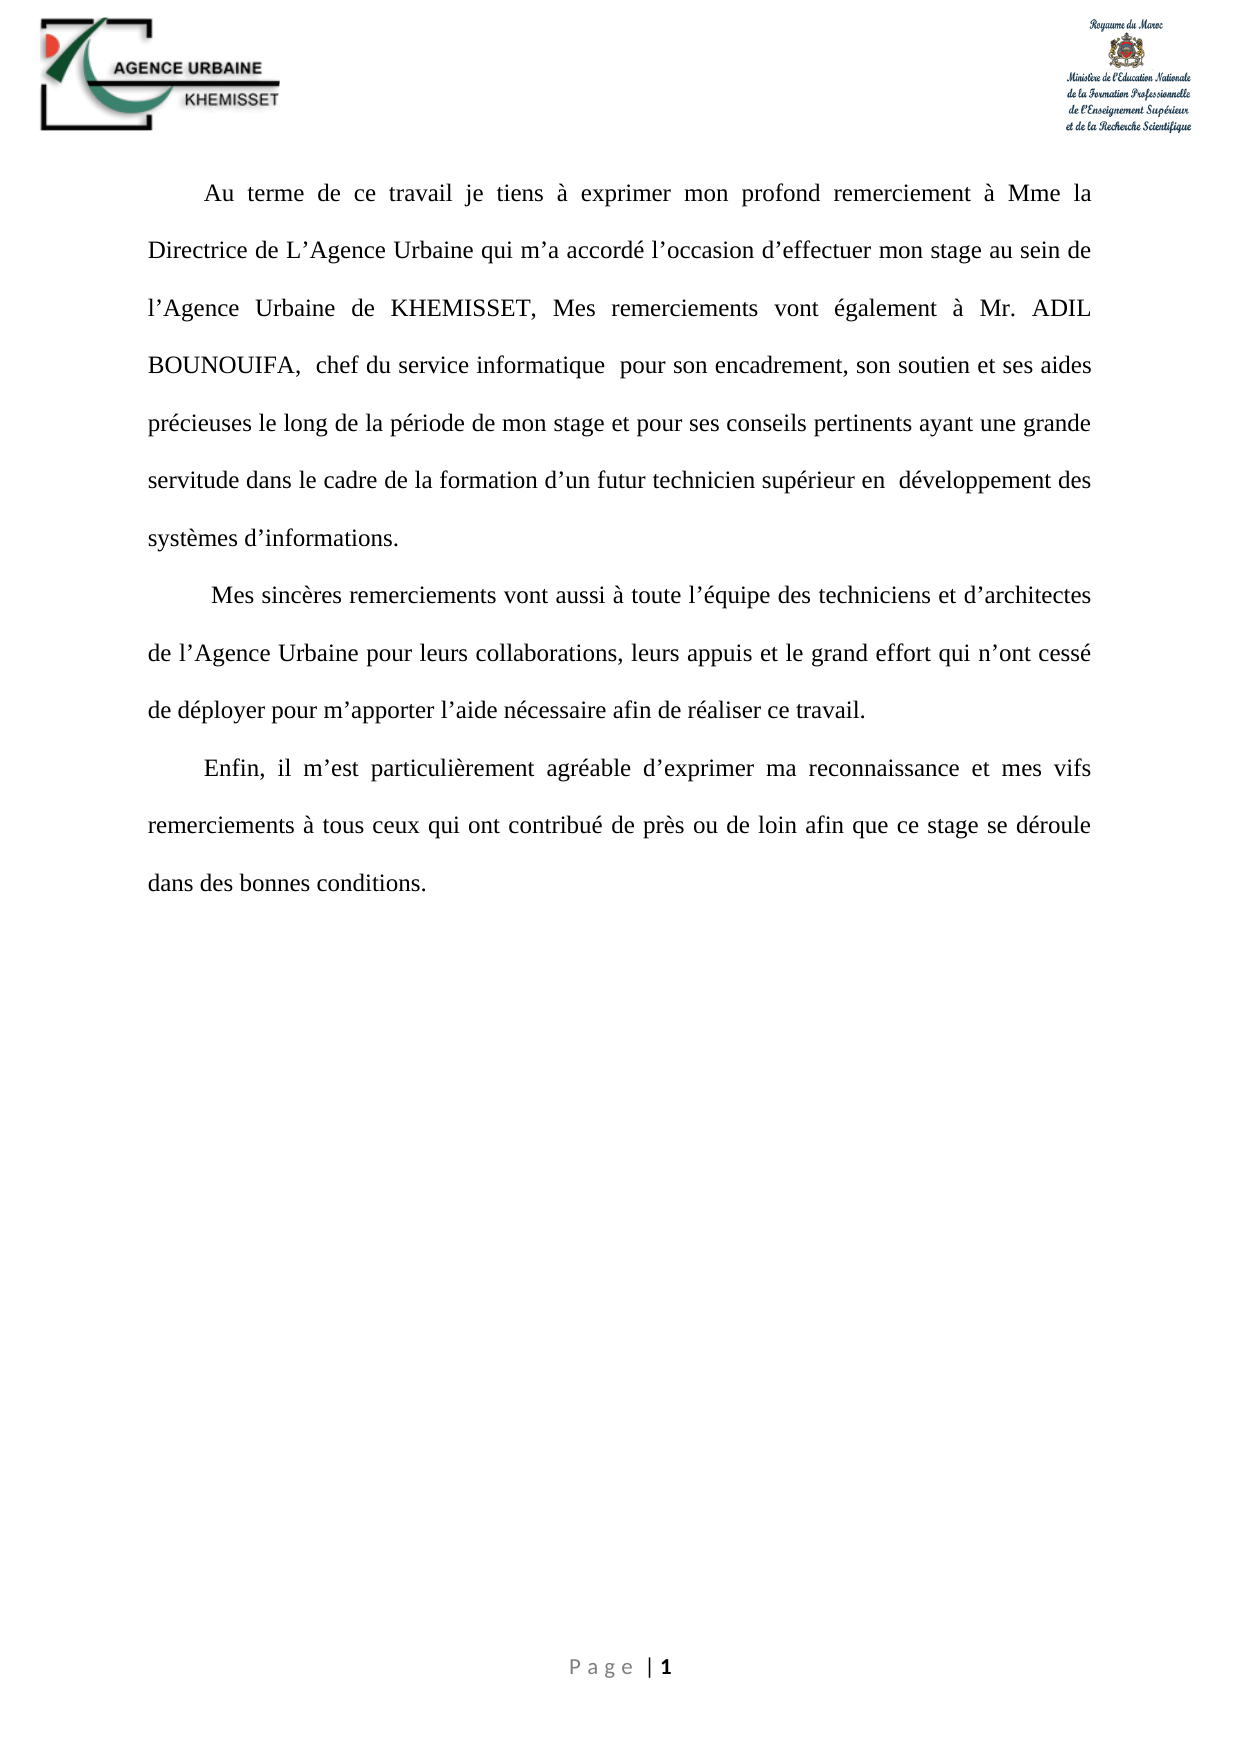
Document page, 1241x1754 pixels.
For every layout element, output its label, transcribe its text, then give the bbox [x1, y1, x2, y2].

picture [39, 17, 279, 131]
text Au terme de ce travail je tiens à exprimer mon profond remerciement à Mme la Directrice de L’Agence Urbaine qui m’a accordé l’occasion d’effectuer mon stage au sein de l’Agence Urbaine de KHEMISSET, Mes remerciements vont également à Mr. ADIL BOUNOUIFA, chef du service informatique pour son encadrement, son soutien et ses aides précieuses le long de la période de mon stage et pour ses conseils pertinents ayant une grande servitude dans le cadre de la formation d’un futur technicien supérieur en développement des systèmes d’informations. [148, 178, 1093, 552]
text Enfin, il m’est particulièrement agréable d’exprimer ma reconnaissance et mes vifs remerciements à tous ceux qui ont contribué de près ou de loin afin que ce stage se déroule dans des bonnes conditions. [148, 753, 1093, 897]
text Mes sincères remerciements vont aussi à toute l’équipe des techniciens et d’architectes de l’Agence Urbaine pour leurs collaborations, leurs appuis et le grand effort qui n’ont cessé de déployer pour m’apporter l’aide nécessaire afin de réaliser ce travail. [148, 581, 1093, 724]
picture [1060, 15, 1192, 138]
